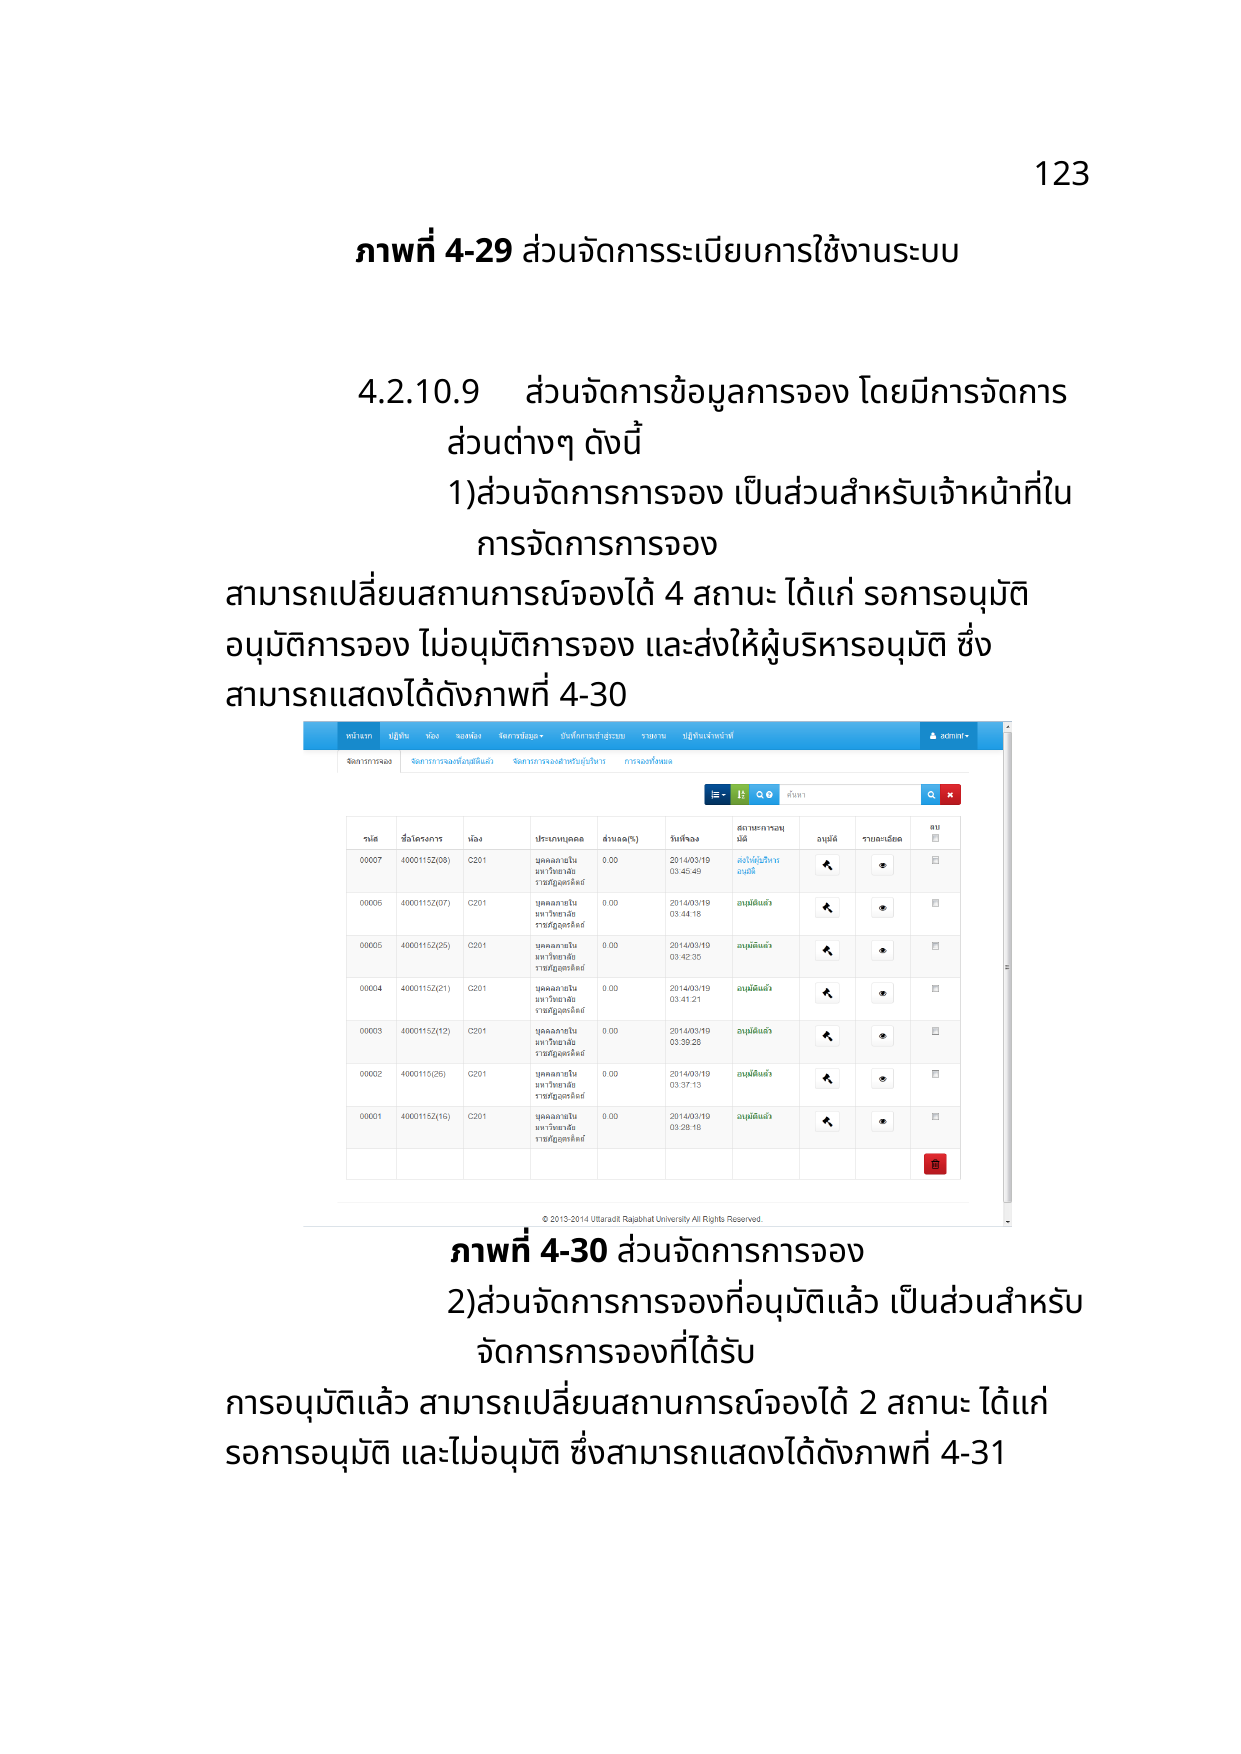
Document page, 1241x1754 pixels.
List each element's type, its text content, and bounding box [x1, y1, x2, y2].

text ภาพที่ 4-29 ส่วนจัดการระเบียบการใช้งานระบบ [225, 227, 1090, 277]
text การอนุมัติแล้ว สามารถเปลี่ยนสถานการณ์จองได้ 2 สถานะ ได้แก่ รอการอนุมัติ และไม่อนุมัติ ซึ่งสามารถแสดงได้ดังภาพที่ 4-31 [225, 1378, 1090, 1480]
picture [303, 721, 1012, 1227]
text ภาพที่ 4-30 ส่วนจัดการการจอง [225, 1227, 1090, 1277]
list ส่วนจัดการข้อมูลการจอง โดยมีการจัดการส่วนต่างๆ ดังนี้ [358, 368, 1090, 469]
list ส่วนจัดการการจอง เป็นส่วนสำหรับเจ้าหน้าที่ในการจัดการการจอง [447, 469, 1090, 570]
list ส่วนจัดการการจองที่อนุมัติแล้ว เป็นส่วนสำหรับจัดการการจองที่ได้รับ [447, 1277, 1090, 1378]
text สามารถเปลี่ยนสถานการณ์จองได้ 4 สถานะ ได้แก่ รอการอนุมัติ อนุมัติการจอง ไม่อนุมัติการจอง และส่งให้ผู้บริหารอนุมัติ ซึ่งสามารถแสดงได้ดังภาพที่ 4-30 [225, 570, 1090, 722]
